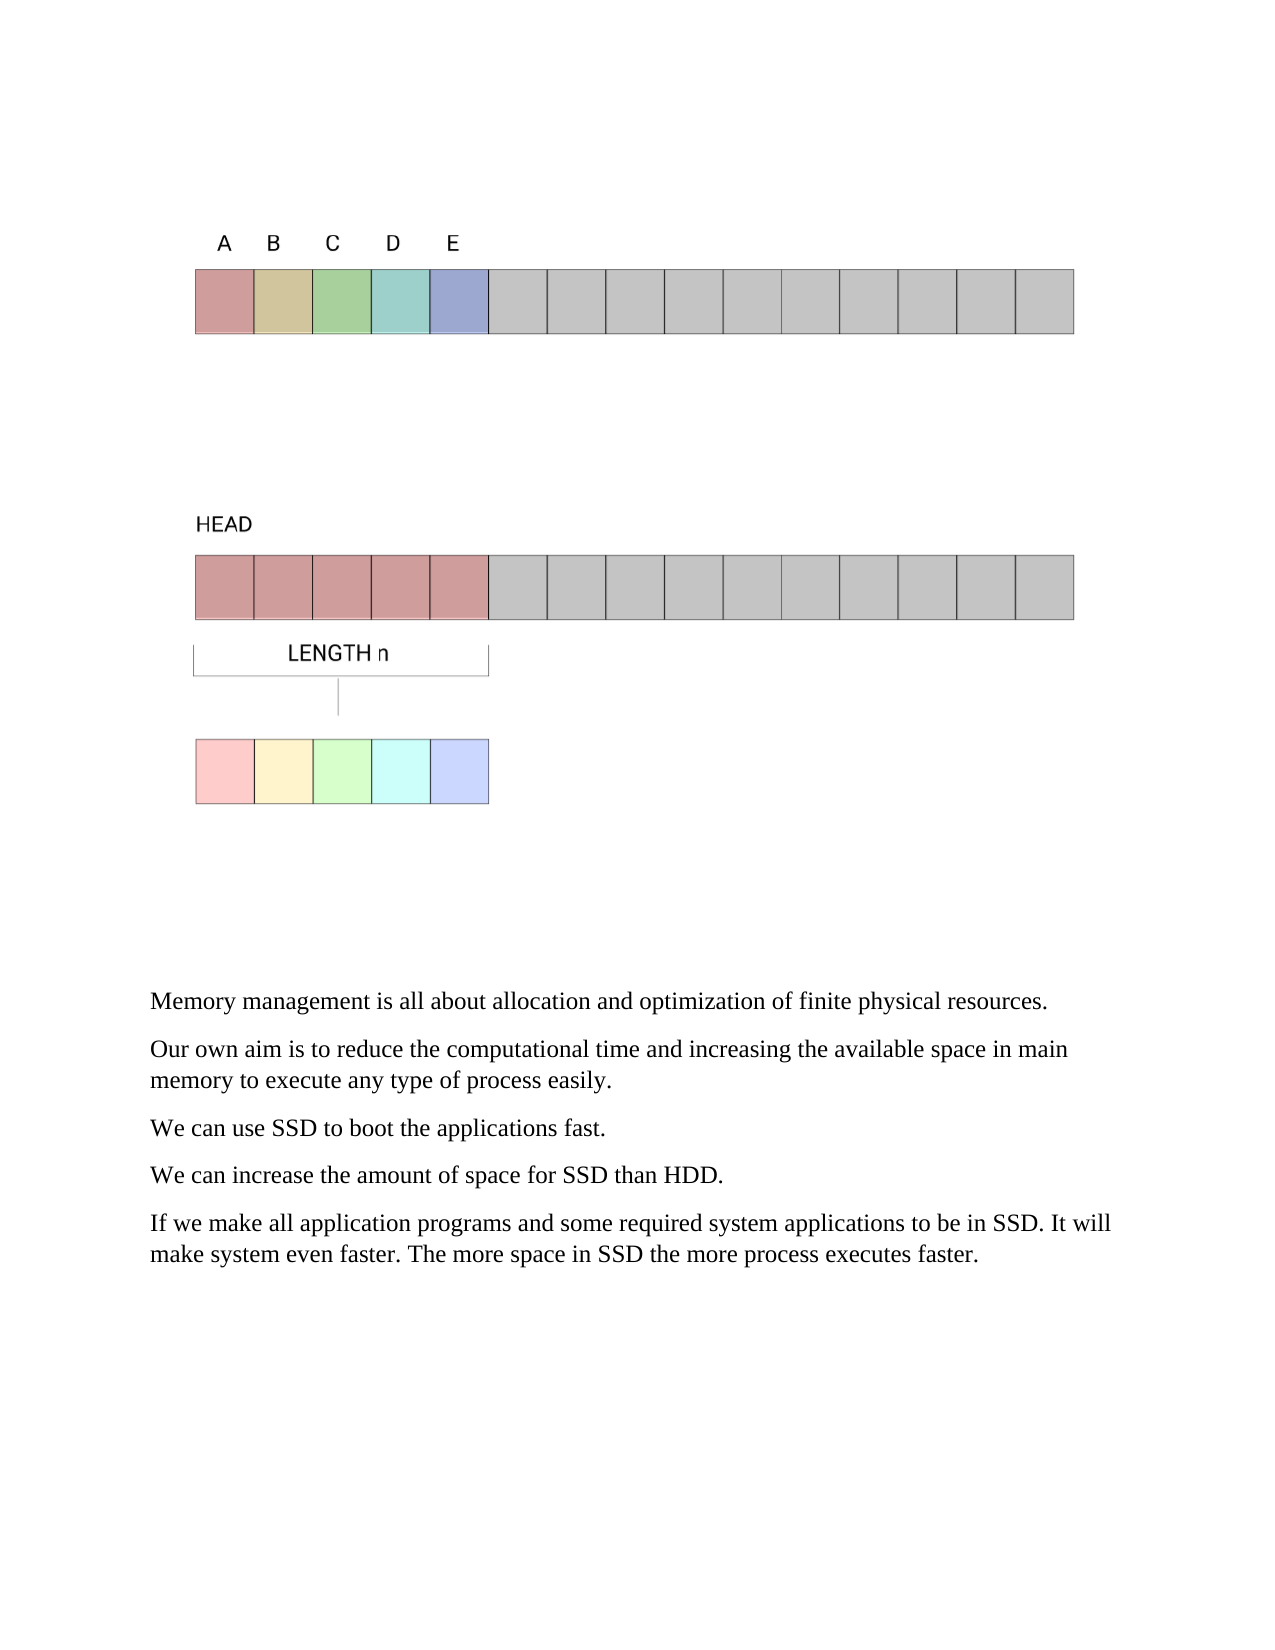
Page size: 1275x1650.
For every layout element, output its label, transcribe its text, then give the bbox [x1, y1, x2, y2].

text Our own aim is to reduce the computational time and increasing the available space in main memory to execute any type of process easily. [150, 1034, 1125, 1094]
picture [150, 150, 1125, 872]
text We can use SSD to boot the applications fast. [150, 1113, 1125, 1142]
text Memory management is all about allocation and optimization of finite physical resources. [150, 986, 1125, 1015]
text If we make all application programs and some required system applications to be in SSD. It will make system even faster. The more space in SSD the more process executes faster. [150, 1208, 1125, 1268]
text We can increase the amount of space for SSD than HDD. [150, 1161, 1125, 1189]
